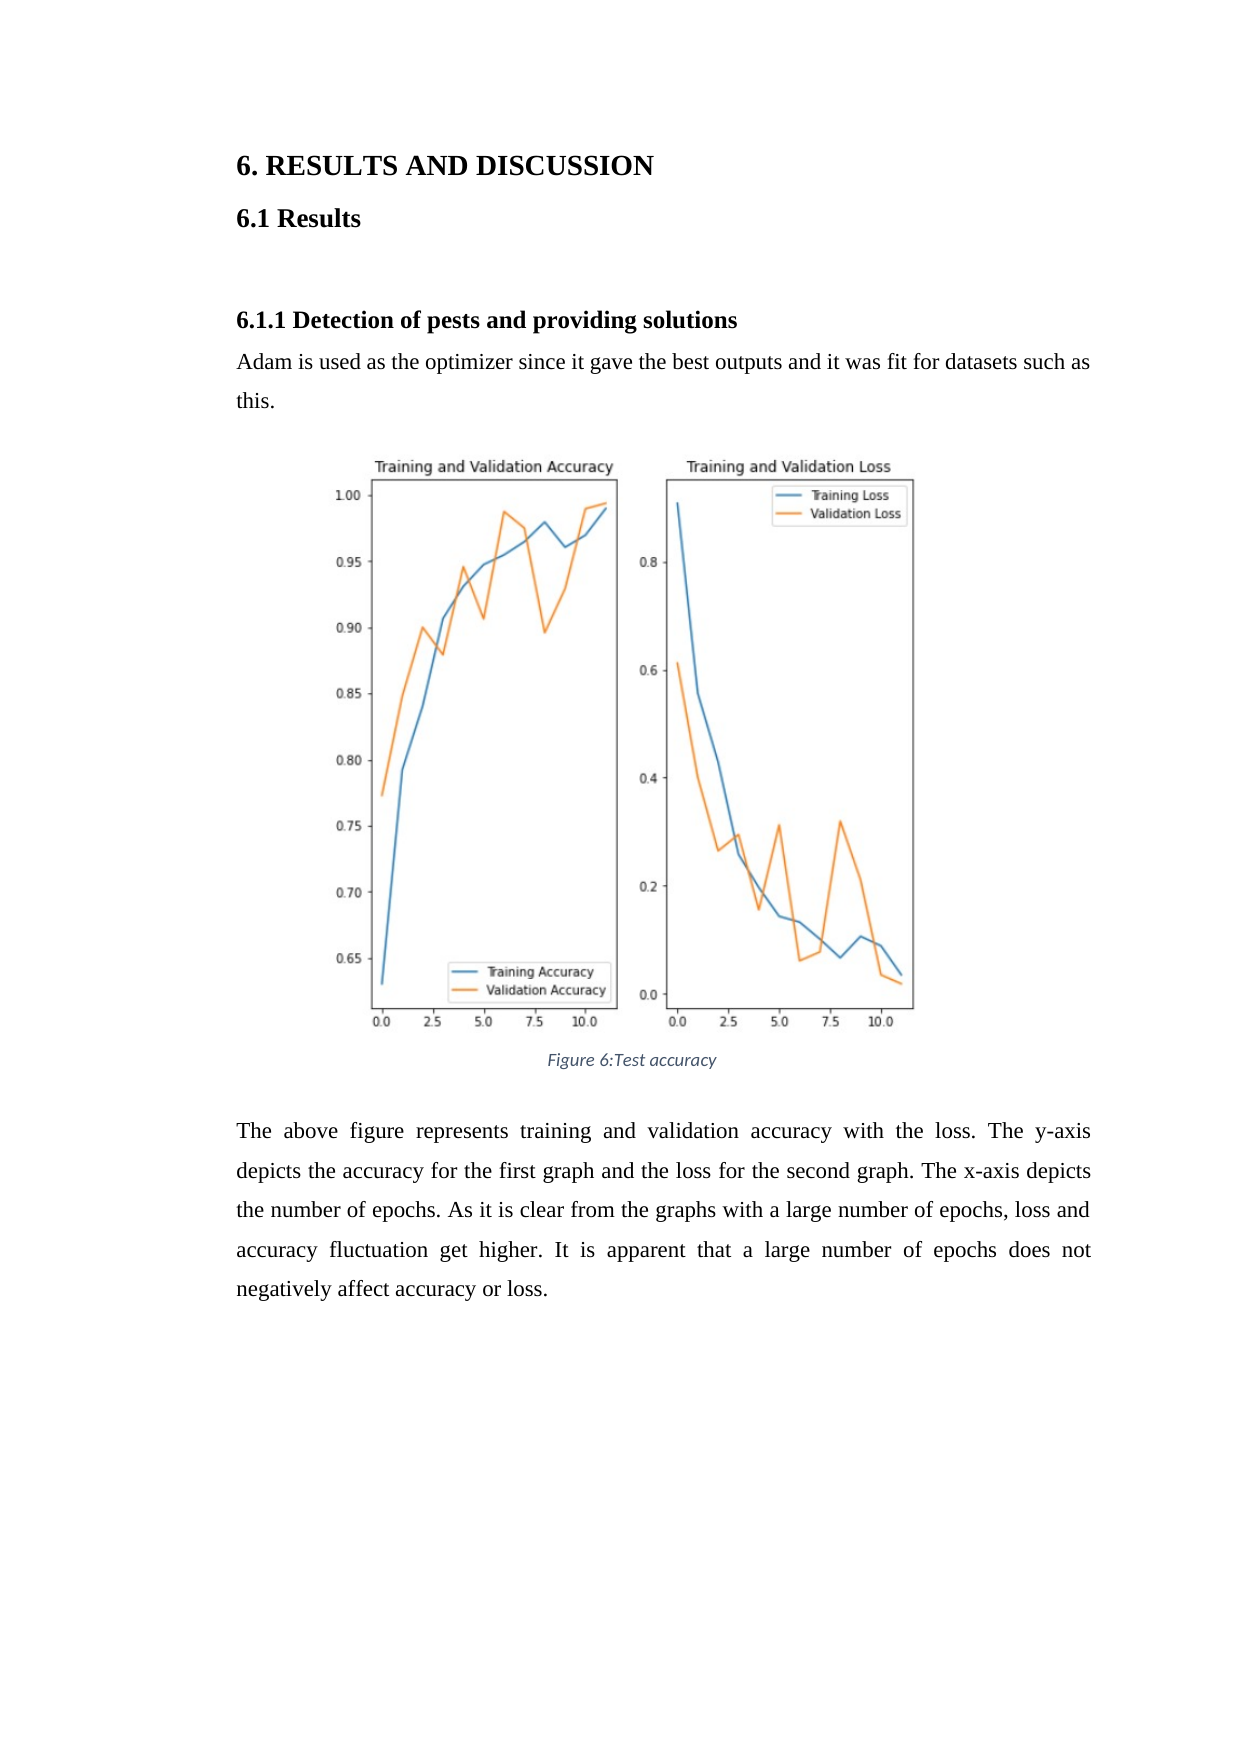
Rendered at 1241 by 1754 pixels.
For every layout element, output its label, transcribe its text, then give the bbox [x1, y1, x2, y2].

picture [323, 446, 943, 1040]
text Adam is used as the optimizer since it gave the best outputs and it was fit for datasets such as this. [236, 348, 1092, 414]
text The above figure represents training and validation accuracy with the loss. The y-axis depicts the accuracy for the first graph and the loss for the second graph. The x-axis depicts the number of epochs. As it is clear from the graphs with a large number of epochs, loss and accuracy fluctuation get higher. It is apparent that a large number of epochs does not negatively affect accuracy or loss. [236, 1117, 1092, 1302]
subtitle 6.1 Results [236, 202, 1092, 233]
subtitle 6.1.1 Detection of pests and providing solutions [236, 305, 1092, 334]
subtitle 6. RESULTS AND DISCUSSION [236, 148, 1092, 181]
